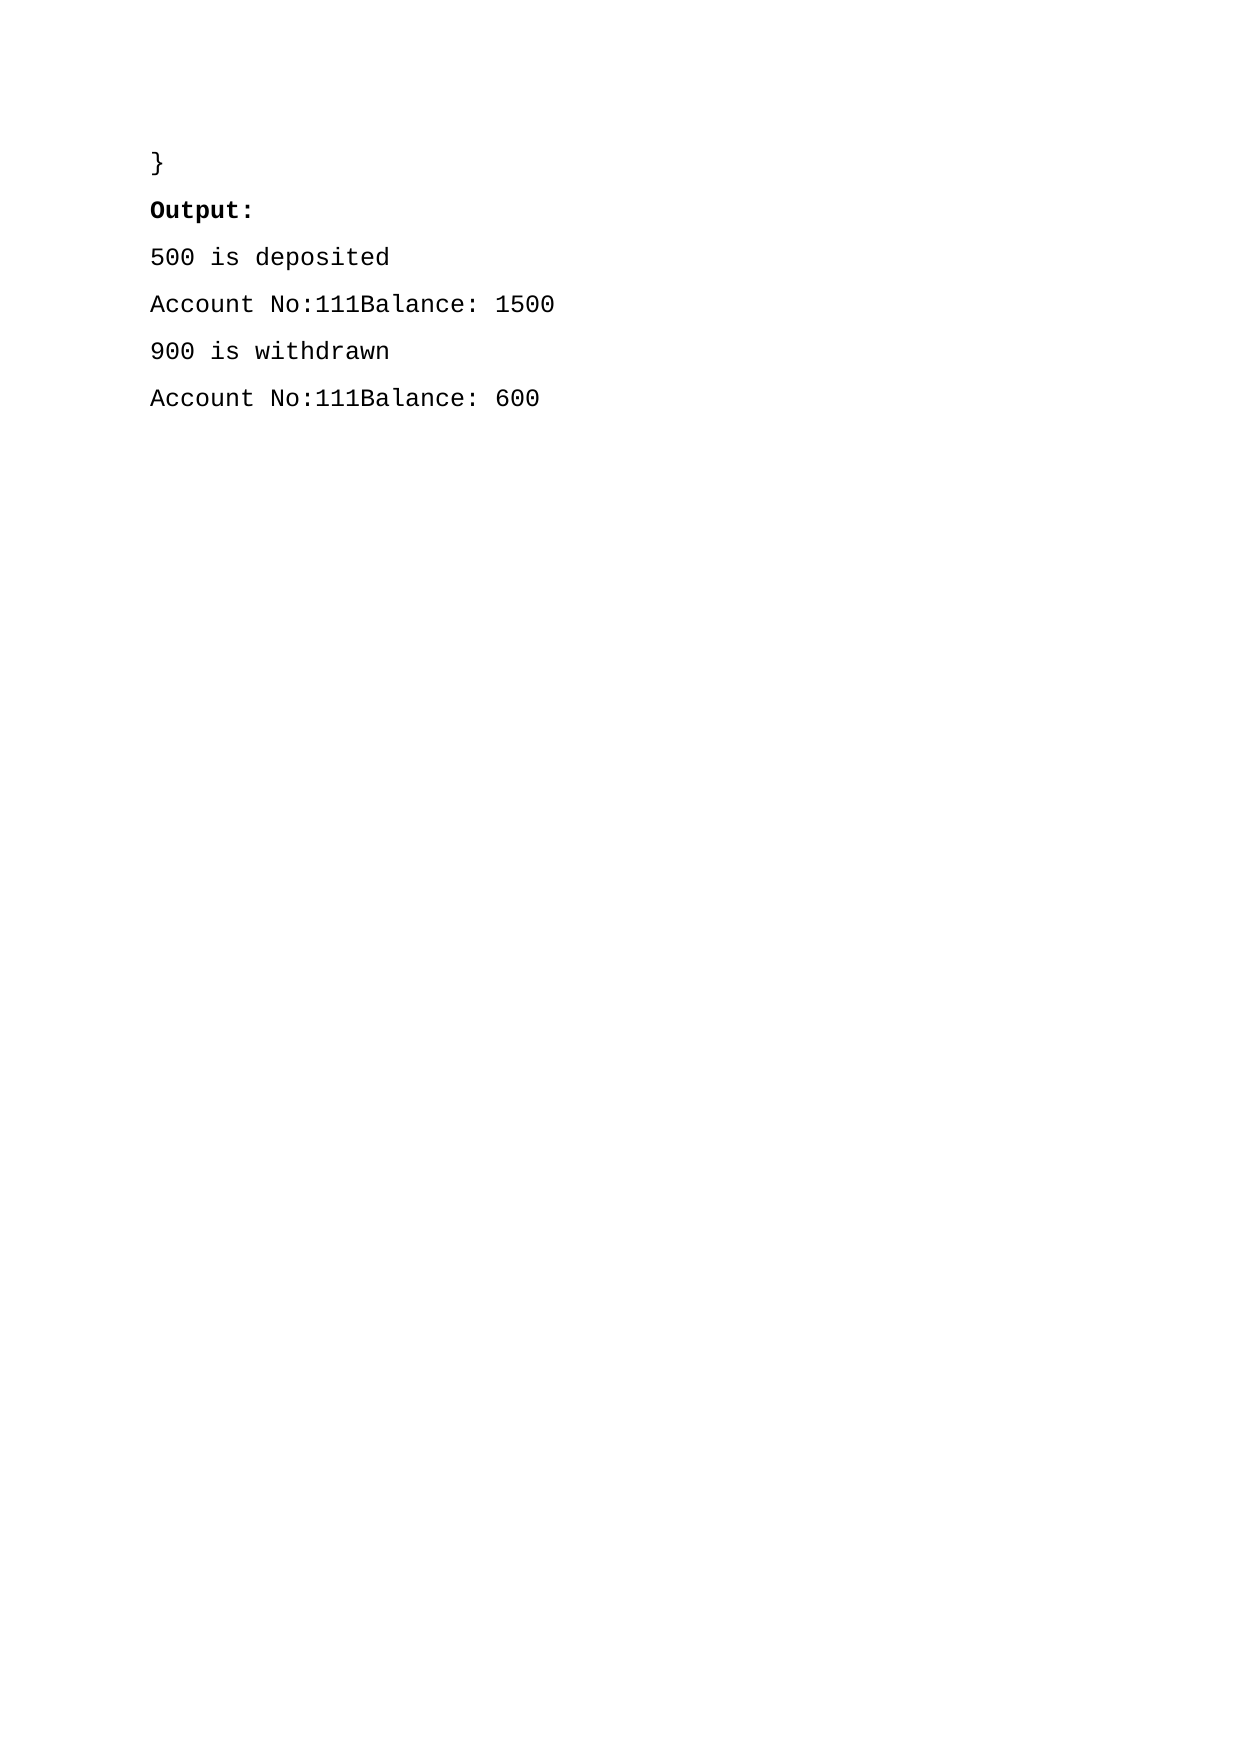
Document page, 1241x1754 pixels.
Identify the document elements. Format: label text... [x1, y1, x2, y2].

text Output: [150, 197, 1090, 226]
text 500 is deposited [150, 244, 1090, 273]
text Account No:111Balance: 1500 [150, 292, 1090, 320]
text 900 is withdrawn [150, 339, 1090, 367]
text Account No:111Balance: 600 [150, 386, 1090, 414]
text } [150, 150, 1090, 178]
